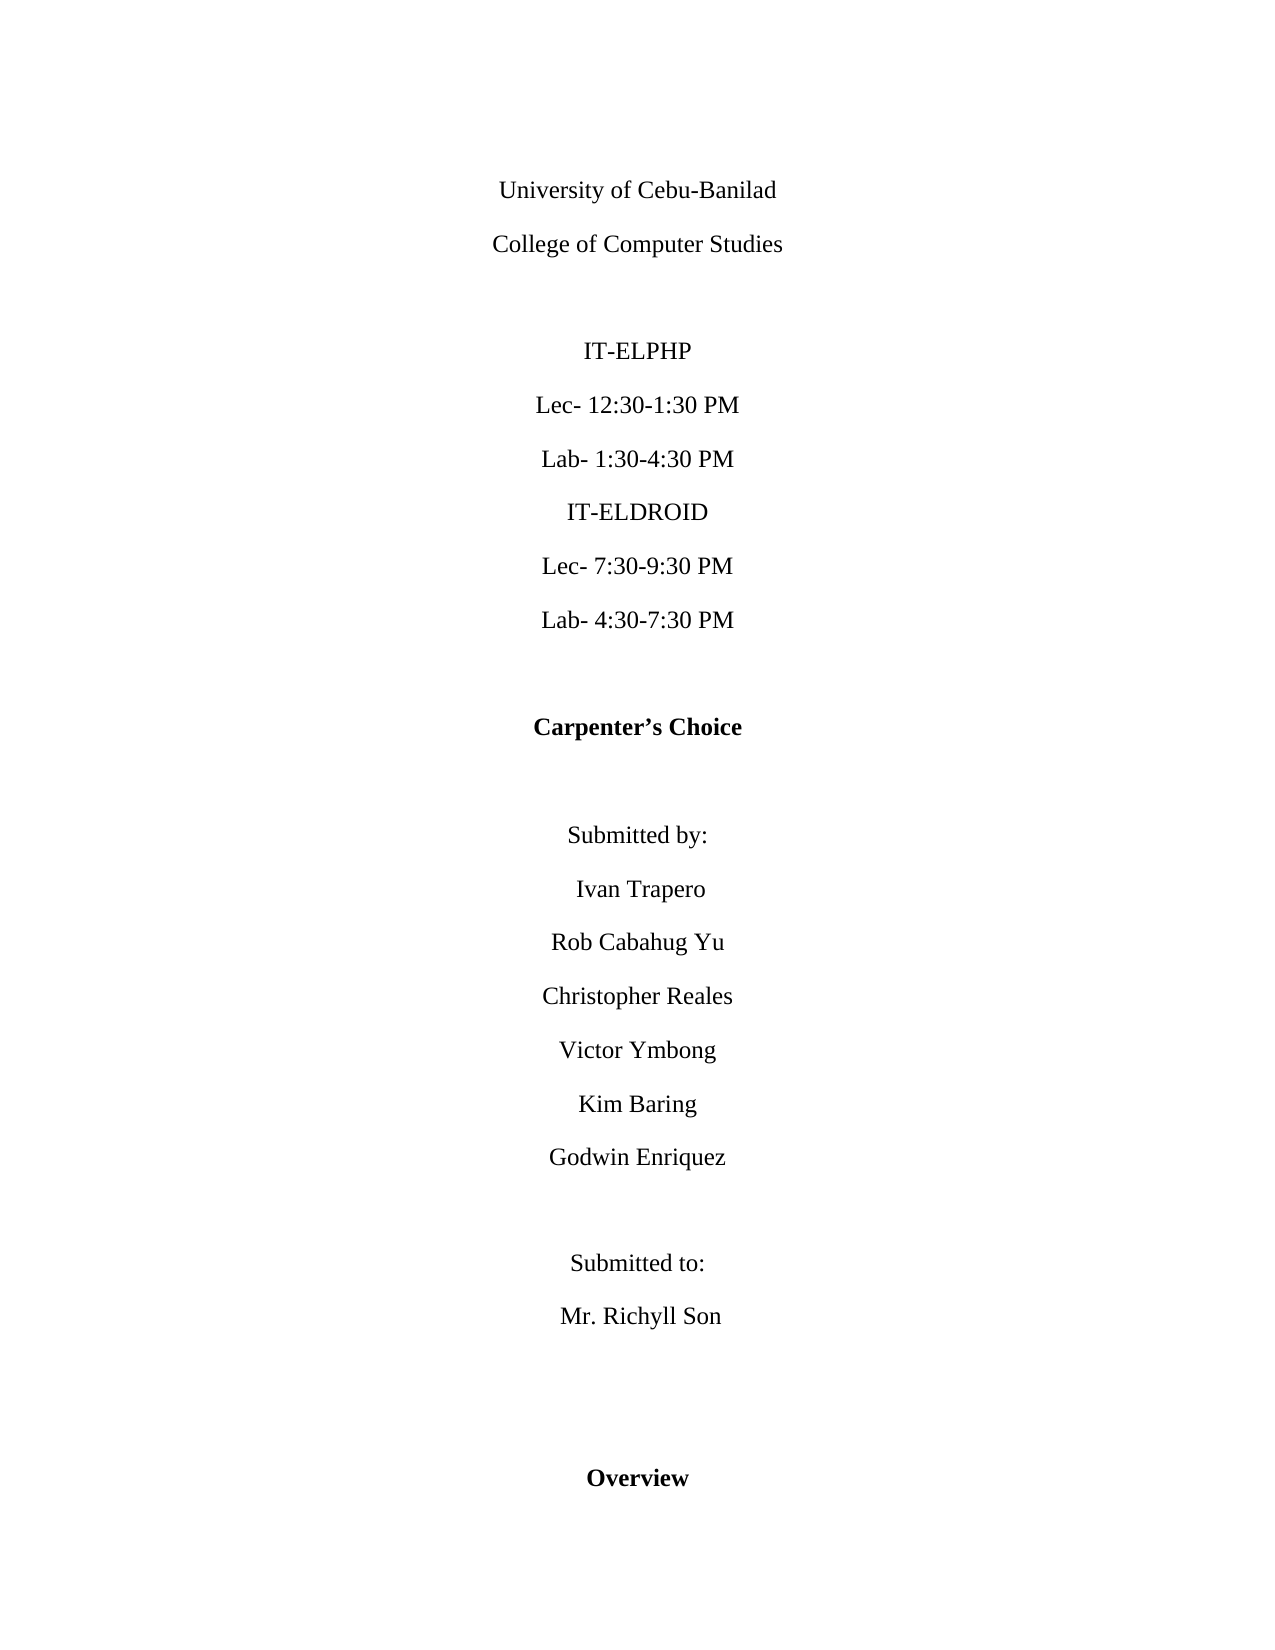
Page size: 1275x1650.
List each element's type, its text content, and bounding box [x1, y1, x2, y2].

text Ivan Trapero [150, 874, 1125, 902]
text IT-ELPHP [150, 336, 1125, 365]
text Rob Cabahug Yu [150, 927, 1125, 956]
text Lec- 7:30-9:30 PM [150, 551, 1125, 580]
text Godwin Enriquez [150, 1142, 1125, 1171]
text IT-ELDROID [150, 497, 1125, 526]
text Victor Ymbong [150, 1035, 1125, 1064]
text University of Cebu-Banilad [150, 175, 1125, 204]
text Lab- 4:30-7:30 PM [150, 605, 1125, 634]
text Submitted by: [150, 820, 1125, 849]
text Carpenter’s Choice [150, 712, 1125, 741]
text Christopher Reales [150, 981, 1125, 1010]
text Overview [150, 1463, 1125, 1491]
text Lec- 12:30-1:30 PM [150, 390, 1125, 419]
text Mr. Richyll Son [150, 1301, 1125, 1330]
text Submitted to: [150, 1248, 1125, 1276]
text Kim Baring [150, 1089, 1125, 1117]
text Lab- 1:30-4:30 PM [150, 444, 1125, 472]
text College of Computer Studies [150, 229, 1125, 257]
